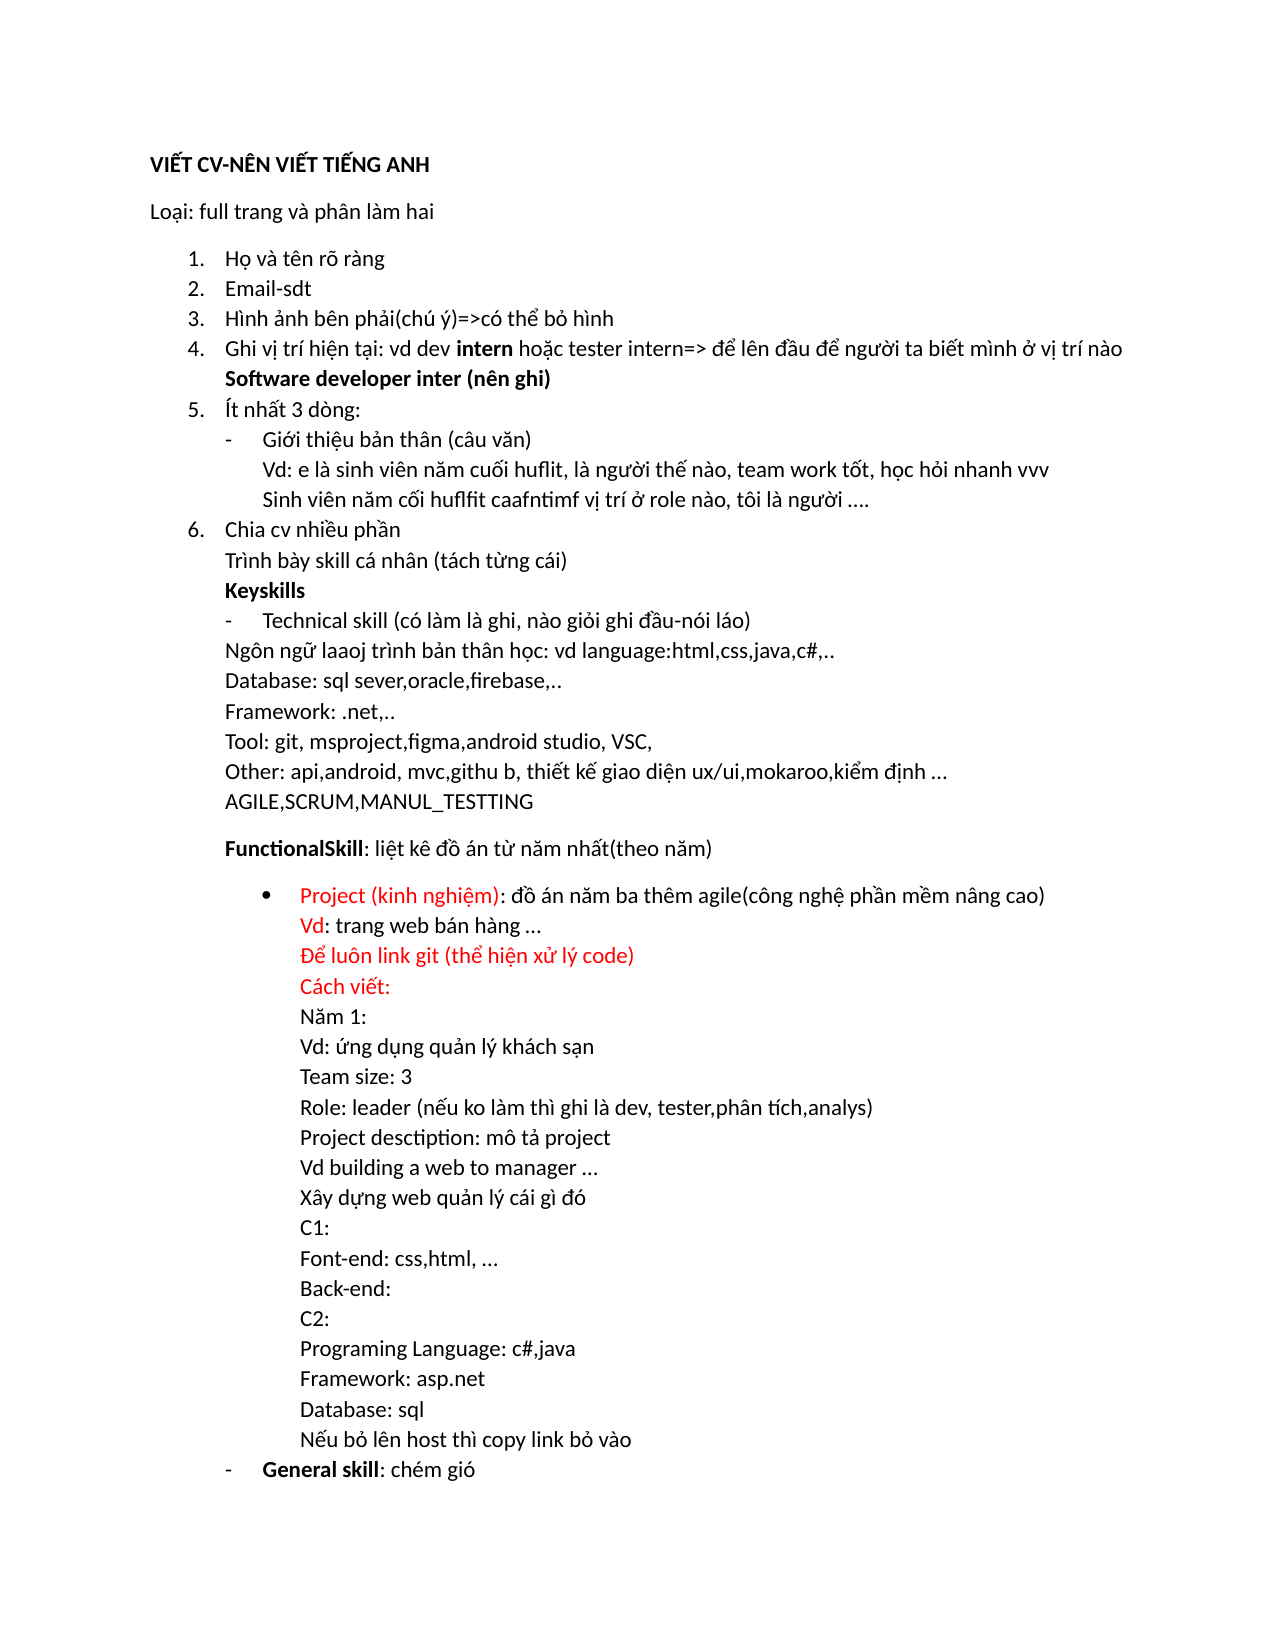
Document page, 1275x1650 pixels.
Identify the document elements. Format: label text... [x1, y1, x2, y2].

list Năm 1: [300, 1002, 1125, 1030]
text VIẾT CV-NÊN VIẾT TIẾNG ANH [150, 150, 1125, 178]
list C1: [300, 1213, 1125, 1242]
list Để luôn link git (thể hiện xử lý code) [300, 942, 1125, 970]
list Framework: asp.net [300, 1364, 1125, 1393]
list Nếu bỏ lên host thì copy link bỏ vào [300, 1425, 1125, 1453]
list Project desctiption: mô tả project [300, 1123, 1125, 1151]
list Tool: git, msproject,figma,android studio, VSC, [225, 727, 1125, 755]
list Programing Language: c#,java [300, 1334, 1125, 1362]
list Họ và tên rõ ràng [187, 244, 1125, 272]
list Ghi vị trí hiện tại: vd dev intern hoặc tester intern=> để lên đầu để người ta biết mình ở vị trí nào [187, 334, 1125, 362]
list Ngôn ngữ laaoj trình bản thân học: vd language:html,css,java,c#,.. [225, 636, 1125, 664]
list Keyskills [225, 576, 1125, 604]
list Software developer inter (nên ghi) [225, 364, 1125, 393]
list C2: [300, 1304, 1125, 1332]
list Giới thiệu bản thân (câu văn) [225, 425, 1125, 453]
list Email-sdt [187, 274, 1125, 302]
list Technical skill (có làm là ghi, nào giỏi ghi đầu-nói láo) [225, 606, 1125, 634]
list Role: leader (nếu ko làm thì ghi là dev, tester,phân tích,analys) [300, 1093, 1125, 1121]
list Cách viết: [300, 972, 1125, 1000]
list Xây dựng web quản lý cái gì đó [300, 1183, 1125, 1211]
list AGILE,SCRUM,MANUL_TESTTING [225, 787, 1125, 816]
list Vd building a web to manager … [300, 1153, 1125, 1181]
text Loại: full trang và phân làm hai [150, 197, 1125, 225]
list General skill: chém gió [225, 1455, 1125, 1483]
list Trình bày skill cá nhân (tách từng cái) [225, 546, 1125, 574]
list Chia cv nhiều phần [187, 516, 1125, 544]
list Other: api,android, mvc,githu b, thiết kế giao diện ux/ui,mokaroo,kiểm định … [225, 757, 1125, 785]
list Project (kinh nghiệm): đồ án năm ba thêm agile(công nghệ phần mềm nâng cao) [262, 881, 1125, 909]
list Font-end: css,html, … [300, 1244, 1125, 1272]
list Sinh viên năm cối huflfit caafntimf vị trí ở role nào, tôi là người …. [262, 485, 1125, 513]
list Vd: ứng dụng quản lý khách sạn [300, 1032, 1125, 1060]
list Database: sql sever,oracle,firebase,.. [225, 667, 1125, 695]
list Framework: .net,.. [225, 697, 1125, 725]
list Vd: trang web bán hàng … [300, 911, 1125, 939]
list Back-end: [300, 1274, 1125, 1302]
text FunctionalSkill: liệt kê đồ án từ năm nhất(theo năm) [225, 834, 1125, 862]
list Hình ảnh bên phải(chú ý)=>có thể bỏ hình [187, 304, 1125, 332]
list Team size: 3 [300, 1062, 1125, 1091]
list Database: sql [300, 1395, 1125, 1423]
list Vd: e là sinh viên năm cuối huflit, là người thế nào, team work tốt, học hỏi nhanh vvv [262, 455, 1125, 483]
list Ít nhất 3 dòng: [187, 395, 1125, 423]
